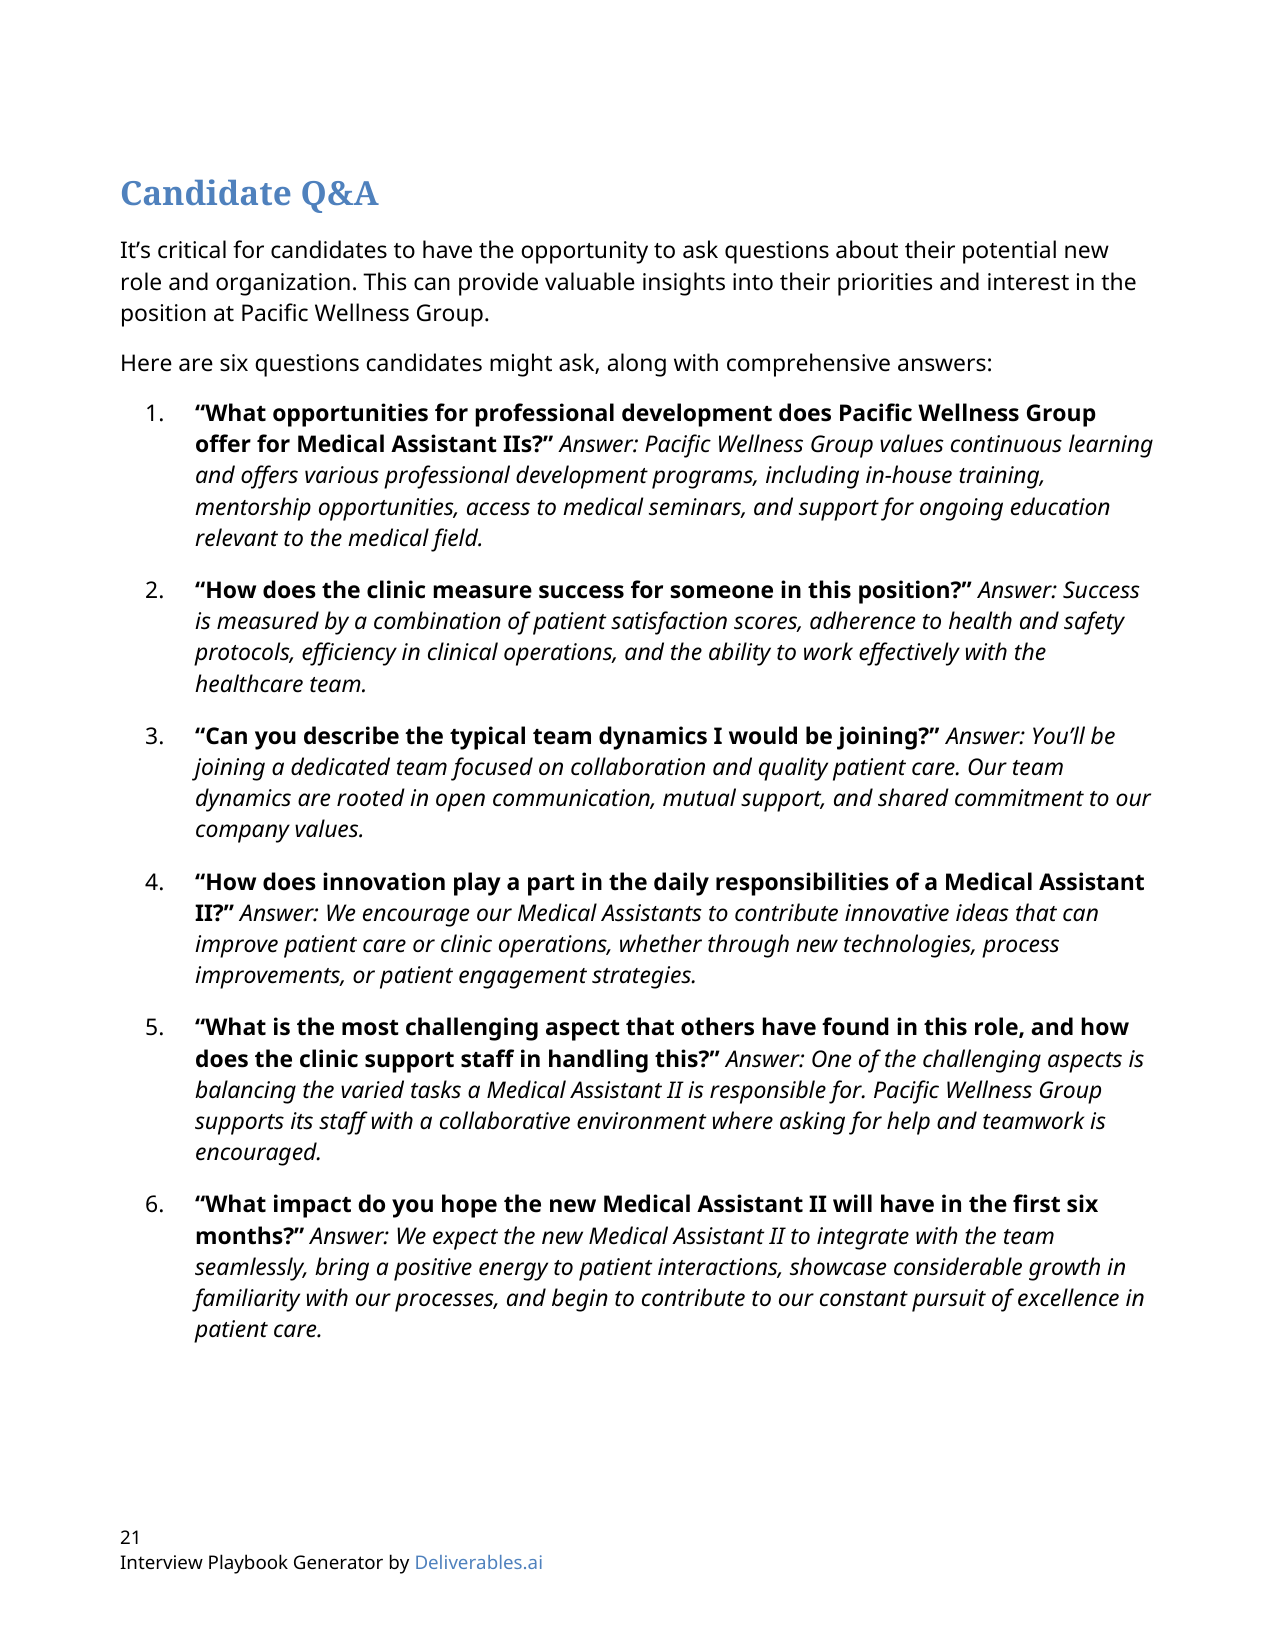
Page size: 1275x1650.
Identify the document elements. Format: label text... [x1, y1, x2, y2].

subtitle Candidate Q&A [120, 170, 1155, 215]
list “How does the clinic measure success for someone in this position?” Answer: Success is measured by a combination of patient satisfaction scores, adherence to health and safety protocols, efficiency in clinical operations, and the ability to work effectively with the healthcare team. [145, 574, 1155, 699]
list “What is the most challenging aspect that others have found in this role, and how does the clinic support staff in handling this?” Answer: One of the challenging aspects is balancing the varied tasks a Medical Assistant II is responsible for. Pacific Wellness Group supports its staff with a collaborative environment where asking for help and teamwork is encouraged. [145, 1011, 1155, 1167]
text Here are six questions candidates might ask, along with comprehensive answers: [120, 347, 1155, 378]
list “How does innovation play a part in the daily responsibilities of a Medical Assistant II?” Answer: We encourage our Medical Assistants to contribute innovative ideas that can improve patient care or clinic operations, whether through new technologies, process improvements, or patient engagement strategies. [145, 865, 1155, 990]
text It’s critical for candidates to have the opportunity to ask questions about their potential new role and organization. This can provide valuable insights into their priorities and interest in the position at Pacific Wellness Group. [120, 234, 1155, 328]
list “What opportunities for professional development does Pacific Wellness Group offer for Medical Assistant IIs?” Answer: Pacific Wellness Group values continuous learning and offers various professional development programs, including in-house training, mentorship opportunities, access to medical seminars, and support for ongoing education relevant to the medical field. [145, 397, 1155, 553]
list “What impact do you hope the new Medical Assistant II will have in the first six months?” Answer: We expect the new Medical Assistant II to integrate with the team seamlessly, bring a positive energy to patient interactions, showcase considerable growth in familiarity with our processes, and begin to contribute to our constant pursuit of excellence in patient care. [145, 1188, 1155, 1344]
list “Can you describe the typical team dynamics I would be joining?” Answer: You’ll be joining a dedicated team focused on collaboration and quality patient care. Our team dynamics are rooted in open communication, mutual support, and shared commitment to our company values. [145, 719, 1155, 844]
